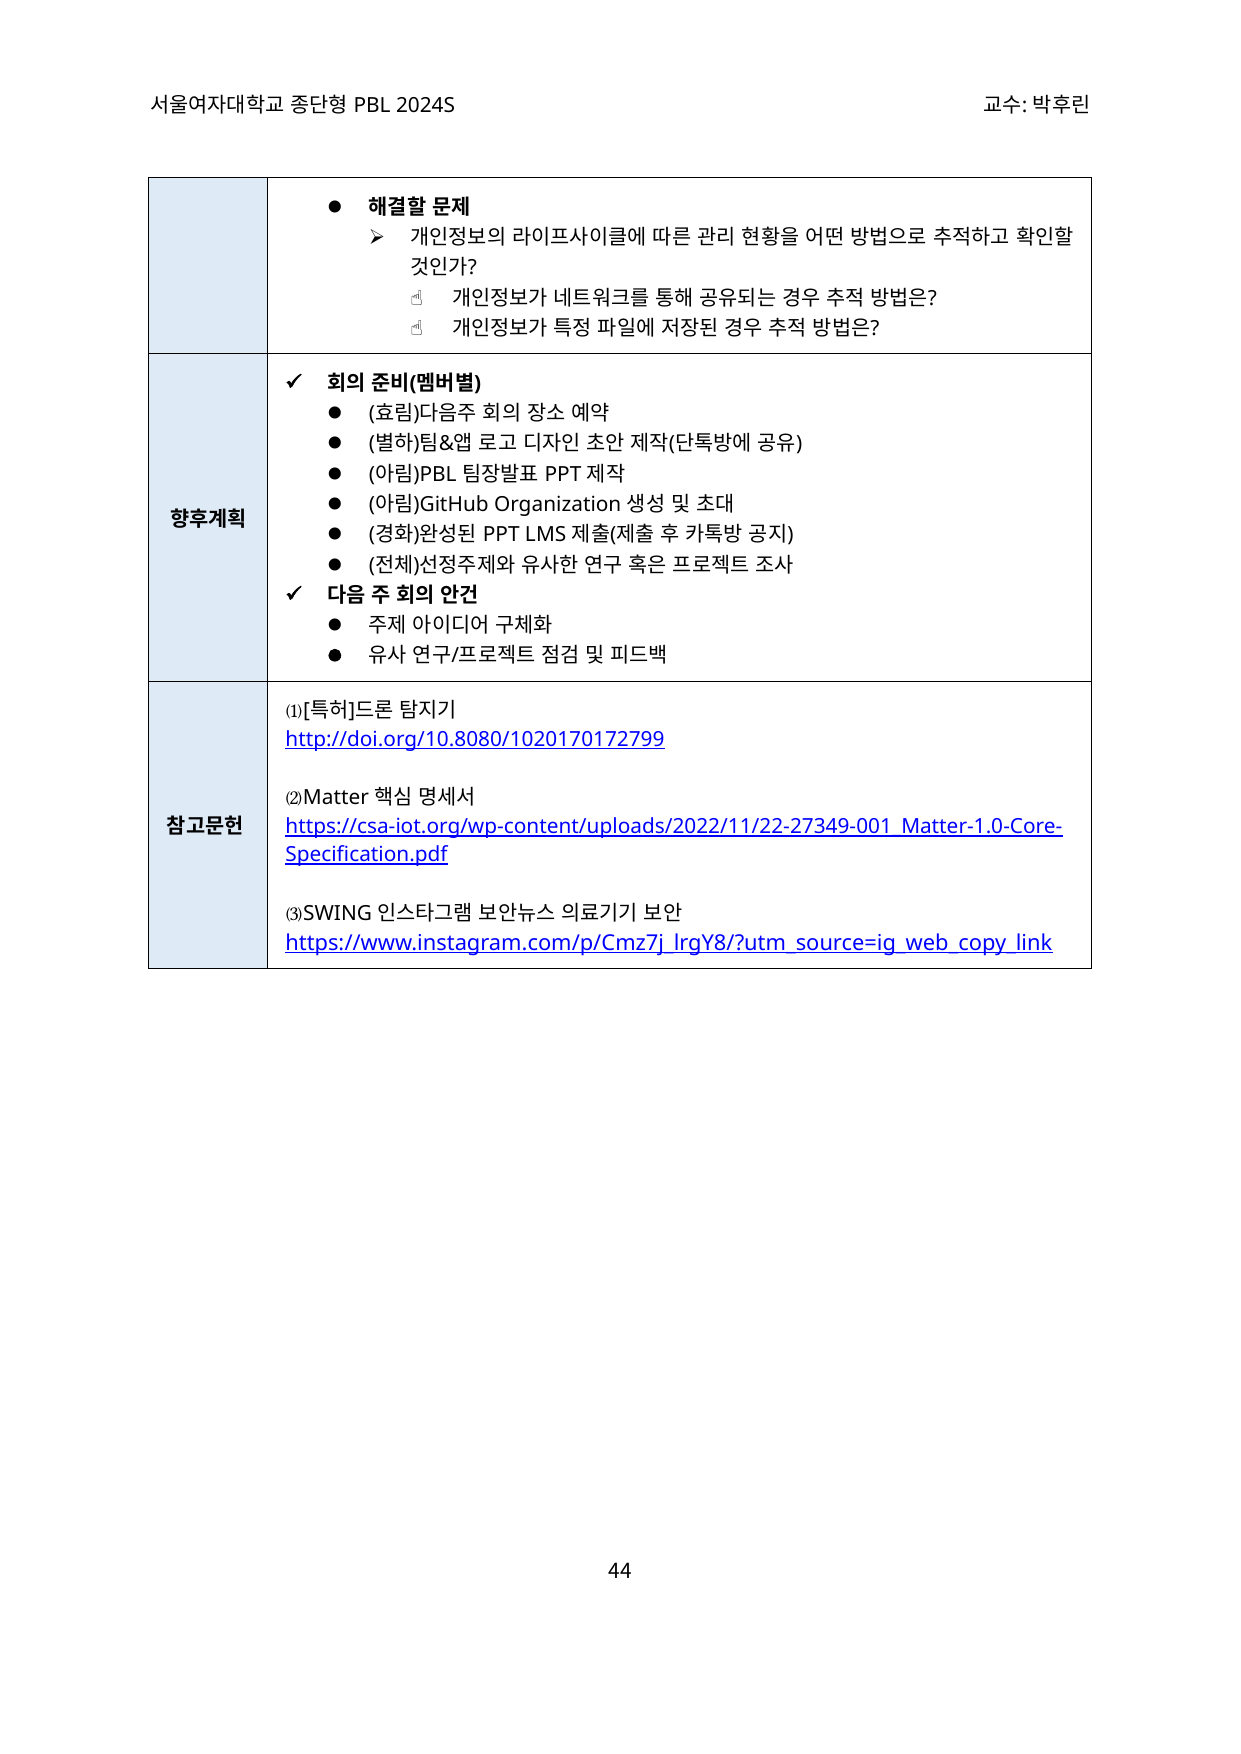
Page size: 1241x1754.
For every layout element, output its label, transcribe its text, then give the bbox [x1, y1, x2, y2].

table_cell 회의내용 [149, 178, 267, 353]
table_cell ⑴[특허]드론 탐지기 http://doi.org/10.8080/1020170172799 ⑵Matter 핵심 명세서 https://csa-iot.org/wp-content/uploads/2022/11/22-27349-001_Matter-1.0-Core-Specification.pdf ⑶SWING 인스타그램 보안뉴스 의료기기 보안 https://www.instagram.com/p/Cmz7j_lrgY8/?utm_source=ig_web_copy_link [268, 682, 1091, 968]
table_cell 참고문헌 [149, 682, 267, 968]
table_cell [268, 178, 1091, 353]
table_cell 향후계획 [149, 354, 267, 681]
table_cell 회의 준비(멤버별) (효림)다음주 회의 장소 예약 (별하)팀&앱 로고 디자인 초안 제작(단톡방에 공유) (아림)PBL 팀장발표 PPT 제작 (아림)GitHub Organization 생성 및 초대 (경화)완성된 PPT LMS 제출(제출 후 카톡방 공지) (전체)선정주제와 유사한 연구 혹은 프로젝트 조사 다음 주 회의 안건 주제 아이디어 구체화 유사 연구/프로젝트 점검 및 피드백 [268, 354, 1091, 681]
